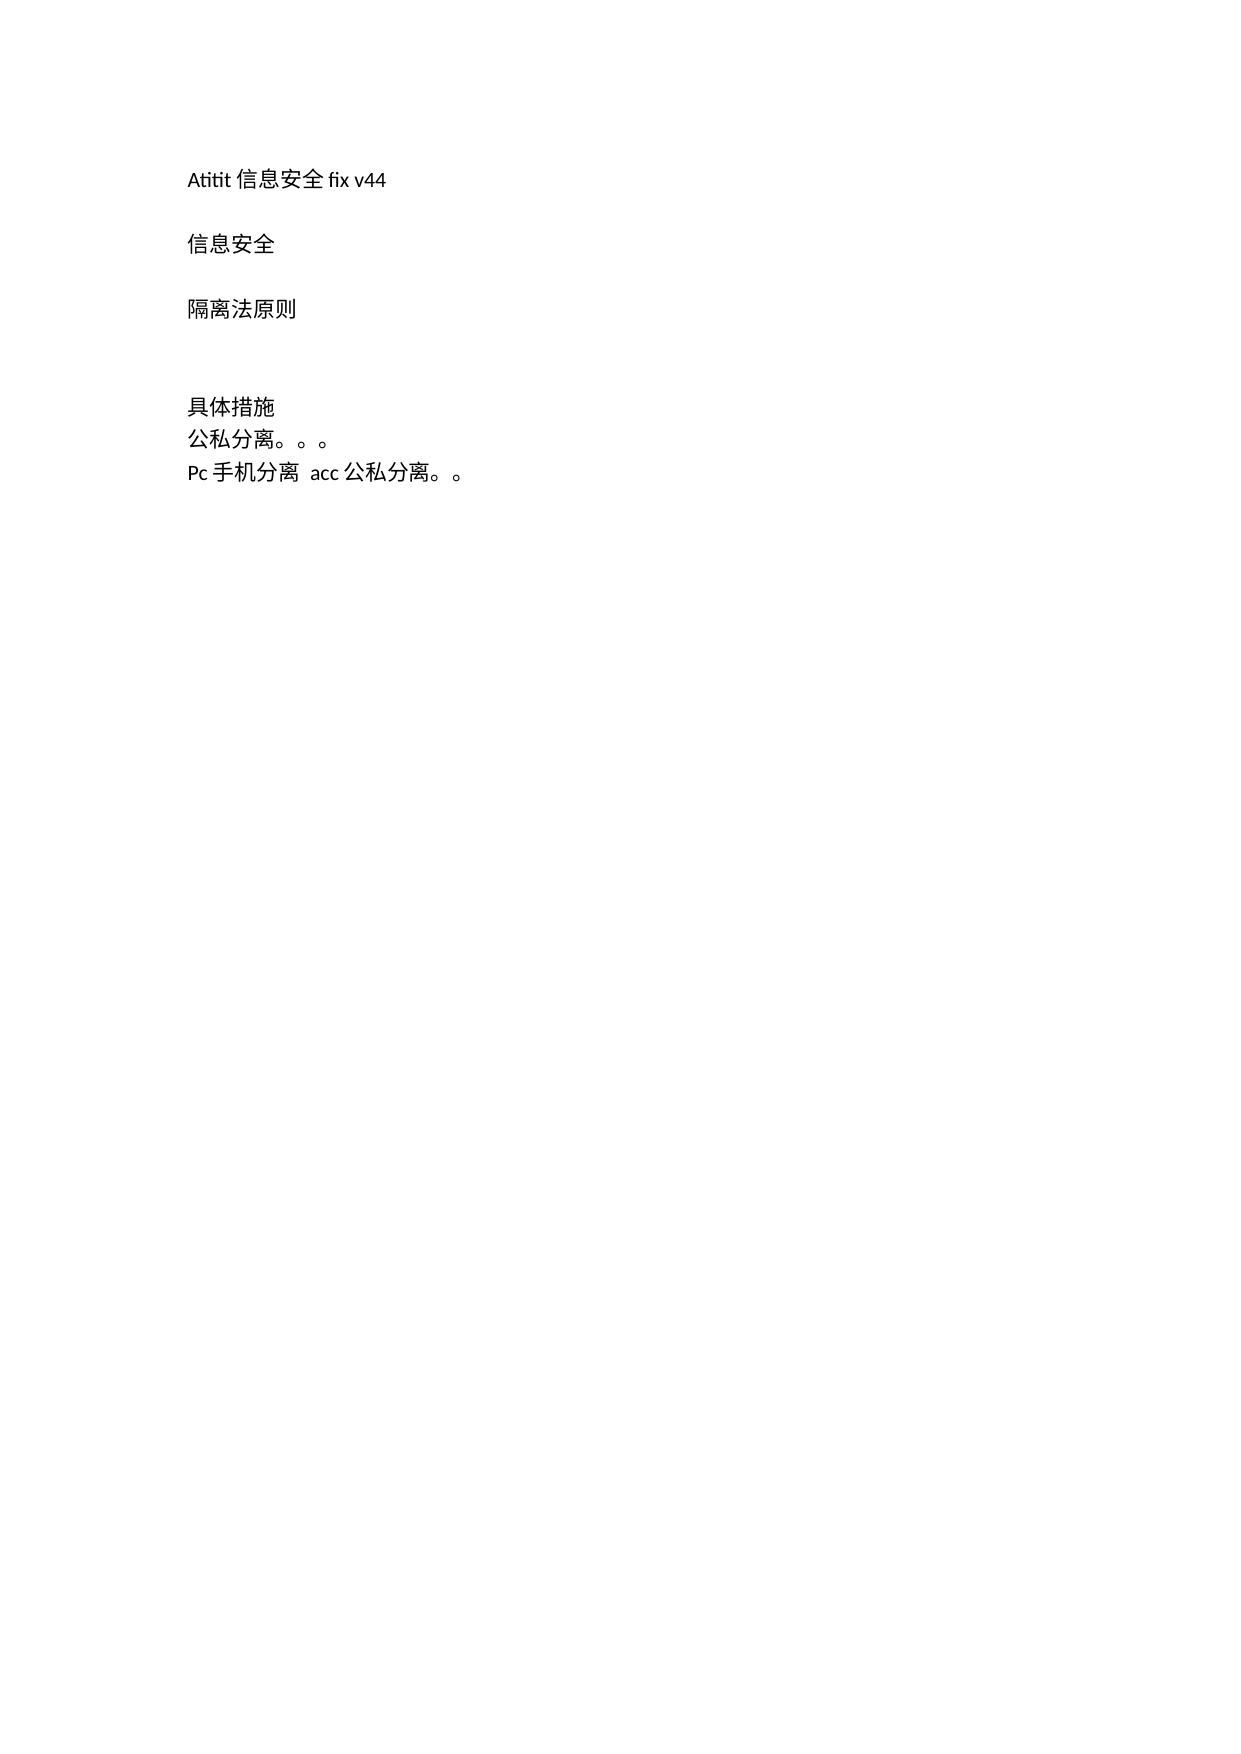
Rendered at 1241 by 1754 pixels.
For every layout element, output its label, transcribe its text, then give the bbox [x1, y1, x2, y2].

text 具体措施 [187, 389, 1053, 422]
text 隔离法原则 [187, 292, 1053, 324]
text Atitit 信息安全fix v44 [187, 162, 1053, 194]
text 公私分离。。。 [187, 422, 1053, 454]
text 信息安全 [187, 227, 1053, 259]
text Pc 手机分离 acc公私分离。。 [187, 454, 1053, 487]
